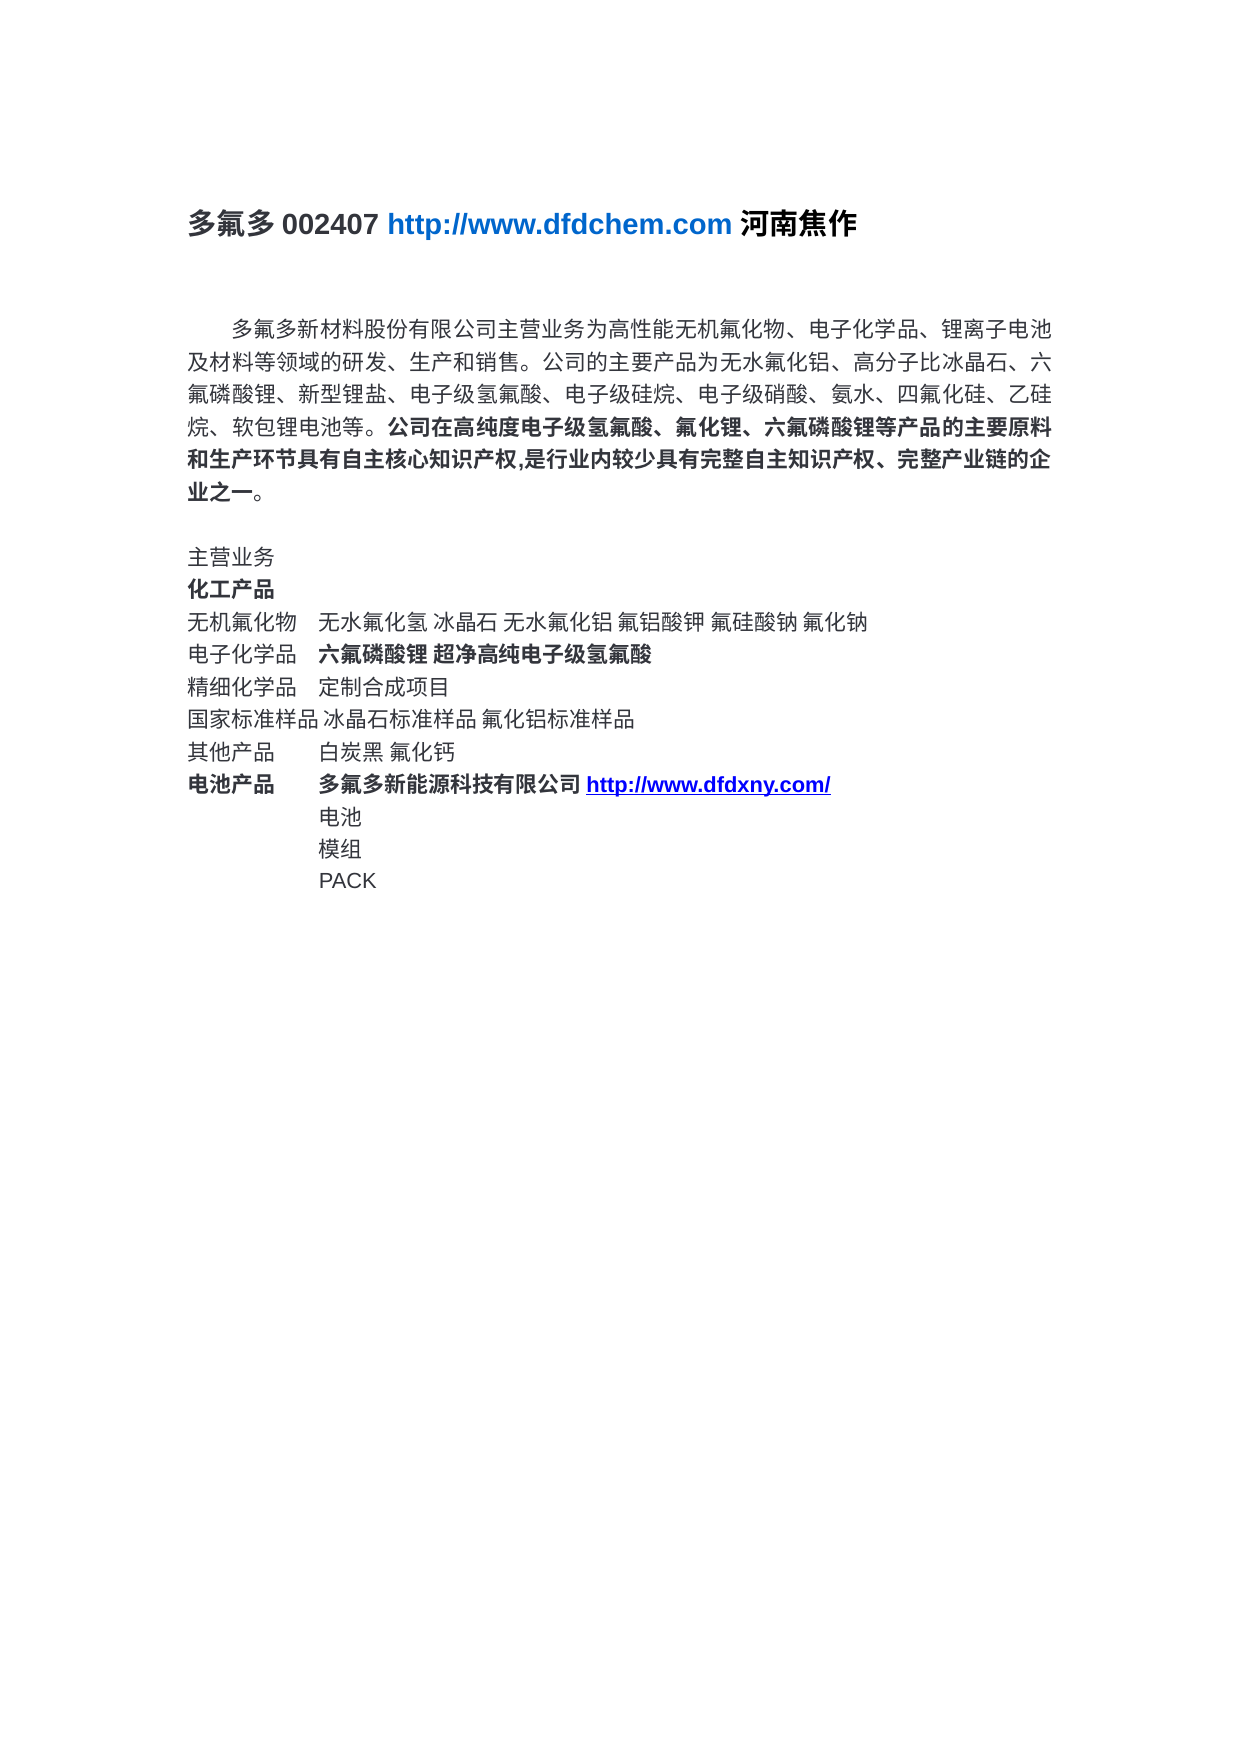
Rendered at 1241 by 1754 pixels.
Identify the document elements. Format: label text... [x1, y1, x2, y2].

text 多氟多新材料股份有限公司主营业务为高性能无机氟化物、电子化学品、锂离子电池及材料等领域的研发、生产和销售。公司的主要产品为无水氟化铝、高分子比冰晶石、六氟磷酸锂、新型锂盐、电子级氢氟酸、电子级硅烷、电子级硝酸、氨水、四氟化硅、乙硅烷、软包锂电池等。公司在高纯度电子级氢氟酸、氟化锂、六氟磷酸锂等产品的主要原料和生产环节具有自主核心知识产权,是行业内较少具有完整自主知识产权、完整产业链的企业之一。 [187, 312, 1053, 507]
text 化工产品 [187, 572, 1053, 604]
text 无机氟化物 无水氟化氢 冰晶石 无水氟化铝 氟铝酸钾 氟硅酸钠 氟化钠 [187, 604, 1053, 637]
text 模组 [187, 832, 1053, 864]
text 精细化学品 定制合成项目 [187, 669, 1053, 702]
text 电池产品 多氟多新能源科技有限公司 http://www.dfdxny.com/ [187, 767, 1053, 799]
text 电池 [187, 799, 1053, 832]
text 主营业务 [187, 539, 1053, 572]
text PACK [187, 864, 1053, 897]
subtitle 多氟多 002407 http://www.dfdchem.com 河南焦作 [187, 189, 1053, 254]
text 电子化学品 六氟磷酸锂 超净高纯电子级氢氟酸 [187, 637, 1053, 669]
text 其他产品 白炭黑 氟化钙 [187, 734, 1053, 767]
text 国家标准样品 冰晶石标准样品 氟化铝标准样品 [187, 702, 1053, 734]
